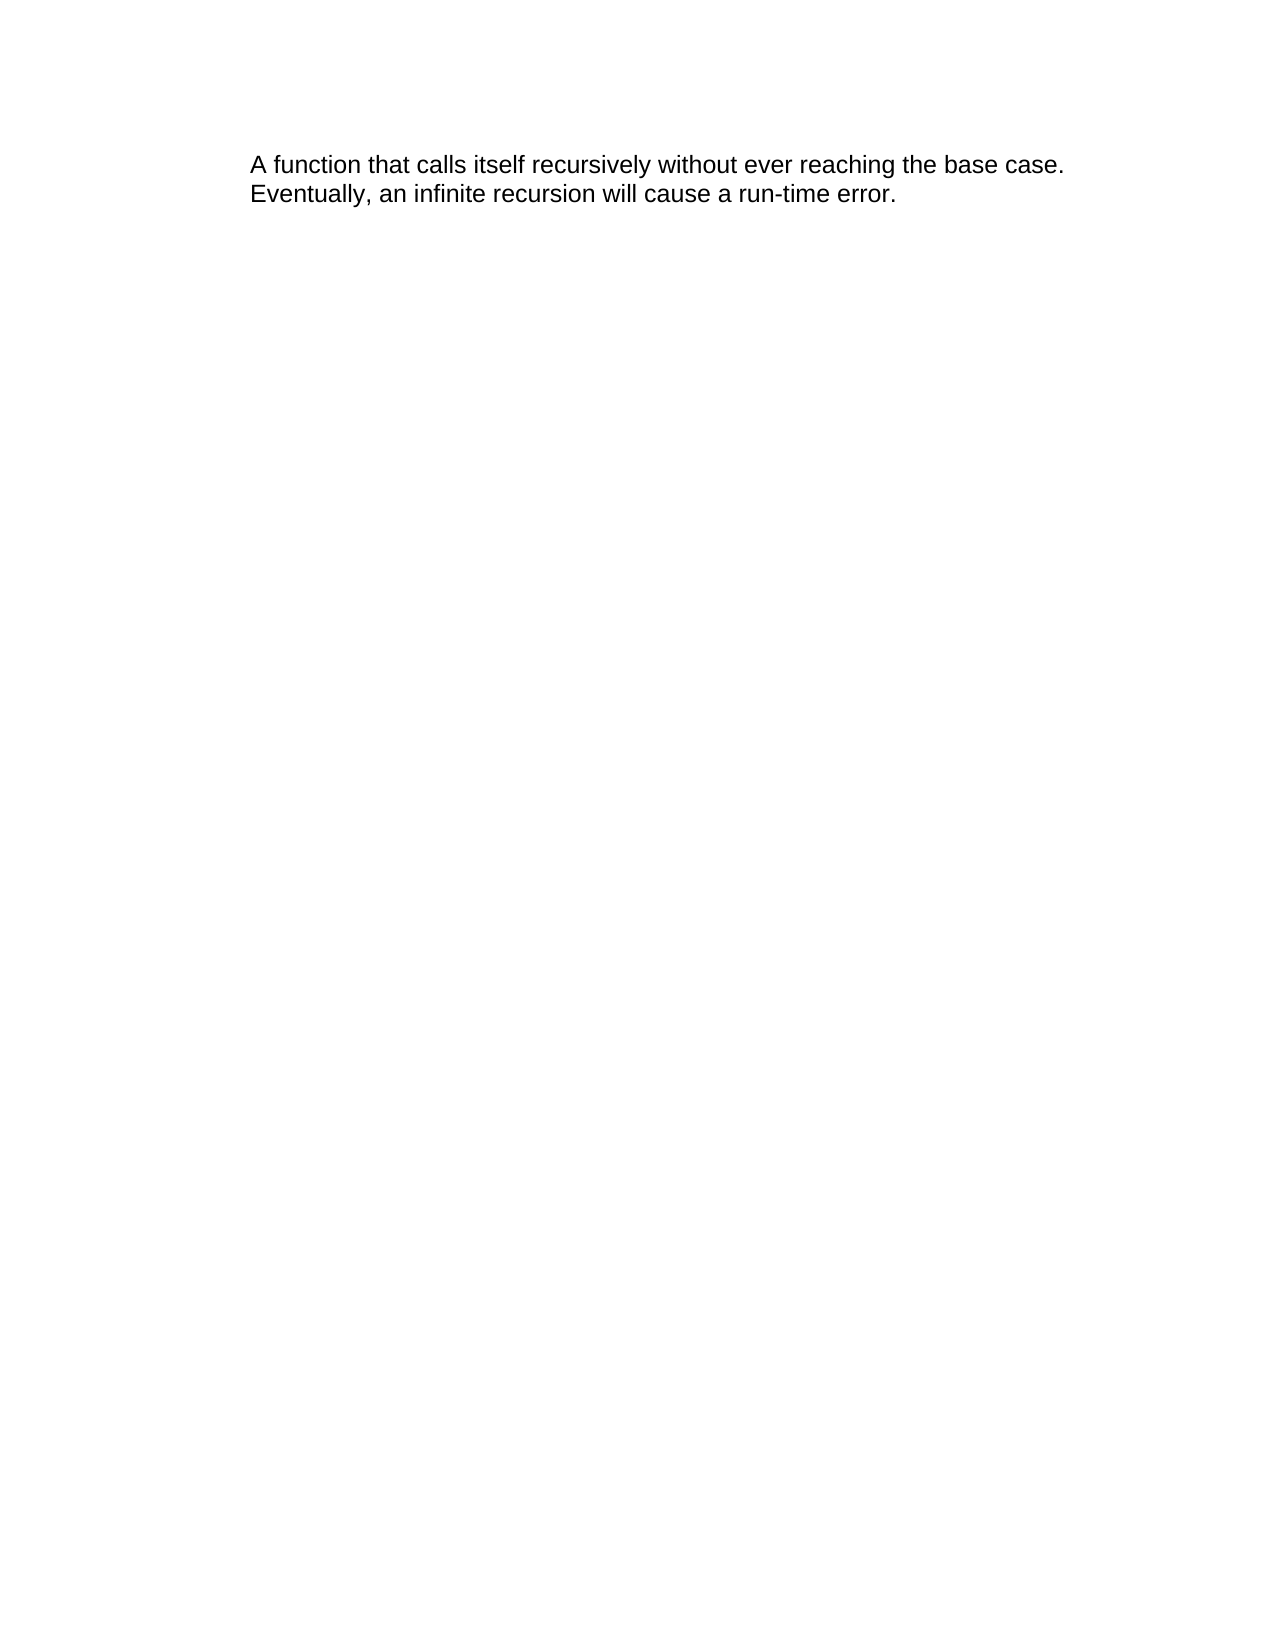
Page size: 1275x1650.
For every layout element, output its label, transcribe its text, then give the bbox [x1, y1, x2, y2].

text A function that calls itself recursively without ever reaching the base case. Eventually, an infinite recursion will cause a run-time error. [250, 150, 1100, 207]
